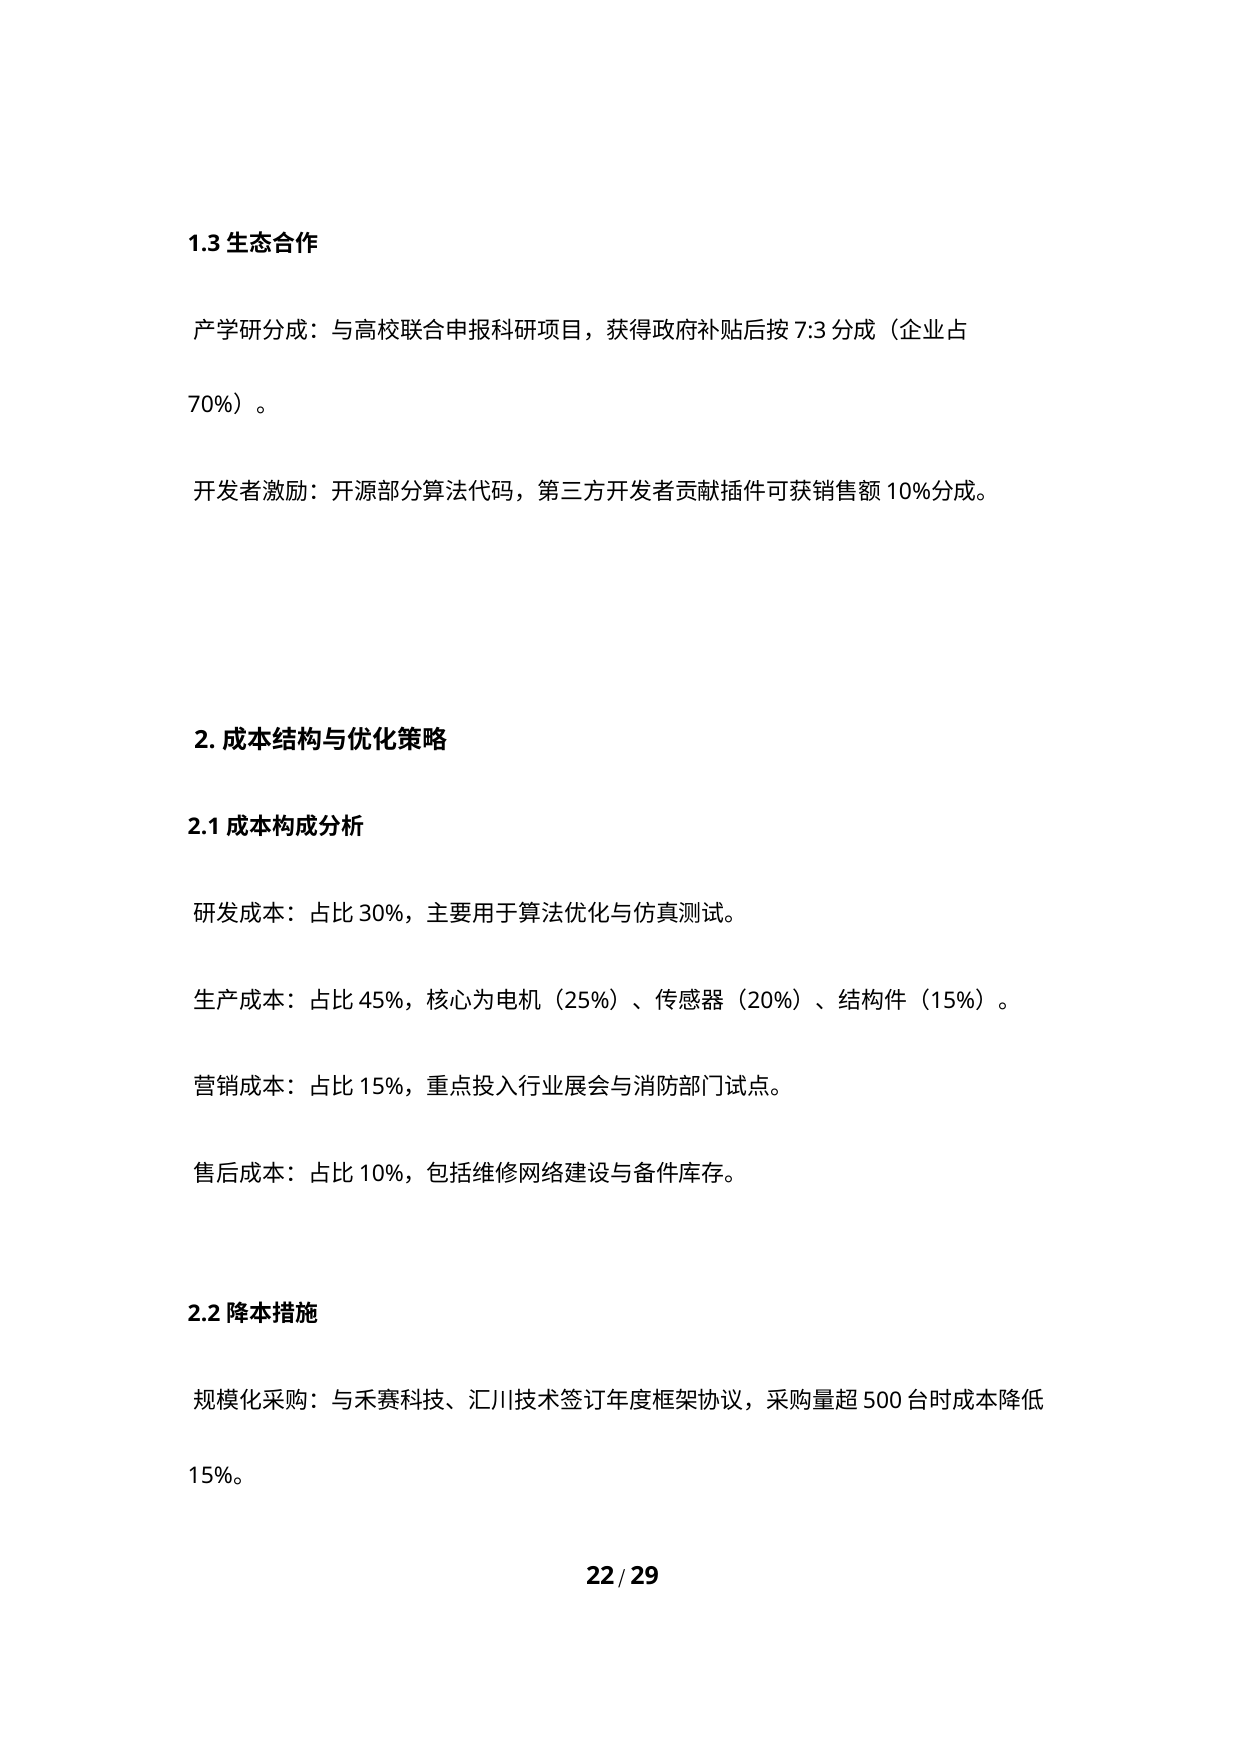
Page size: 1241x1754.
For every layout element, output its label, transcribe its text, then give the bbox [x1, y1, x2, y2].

text 规模化采购：与禾赛科技、汇川技术签订年度框架协议，采购量超500台时成本降低15%。 [187, 1366, 1053, 1506]
text 1.3 生态合作 [187, 209, 1053, 274]
text 生产成本：占比45%，核心为电机（25%）、传感器（20%）、结构件（15%）。 [187, 966, 1053, 1031]
text 产学研分成：与高校联合申报科研项目，获得政府补贴后按7:3分成（企业占70%）。 [187, 296, 1053, 435]
text 研发成本：占比30%，主要用于算法优化与仿真测试。 [187, 879, 1053, 944]
text 售后成本：占比10%，包括维修网络建设与备件库存。 [187, 1139, 1053, 1204]
text 开发者激励：开源部分算法代码，第三方开发者贡献插件可获销售额10%分成。 [187, 457, 1053, 522]
text 2.2 降本措施 [187, 1279, 1053, 1344]
text 营销成本：占比15%，重点投入行业展会与消防部门试点。 [187, 1052, 1053, 1117]
text 2. 成本结构与优化策略 [187, 705, 1053, 770]
text 2.1 成本构成分析 [187, 792, 1053, 857]
